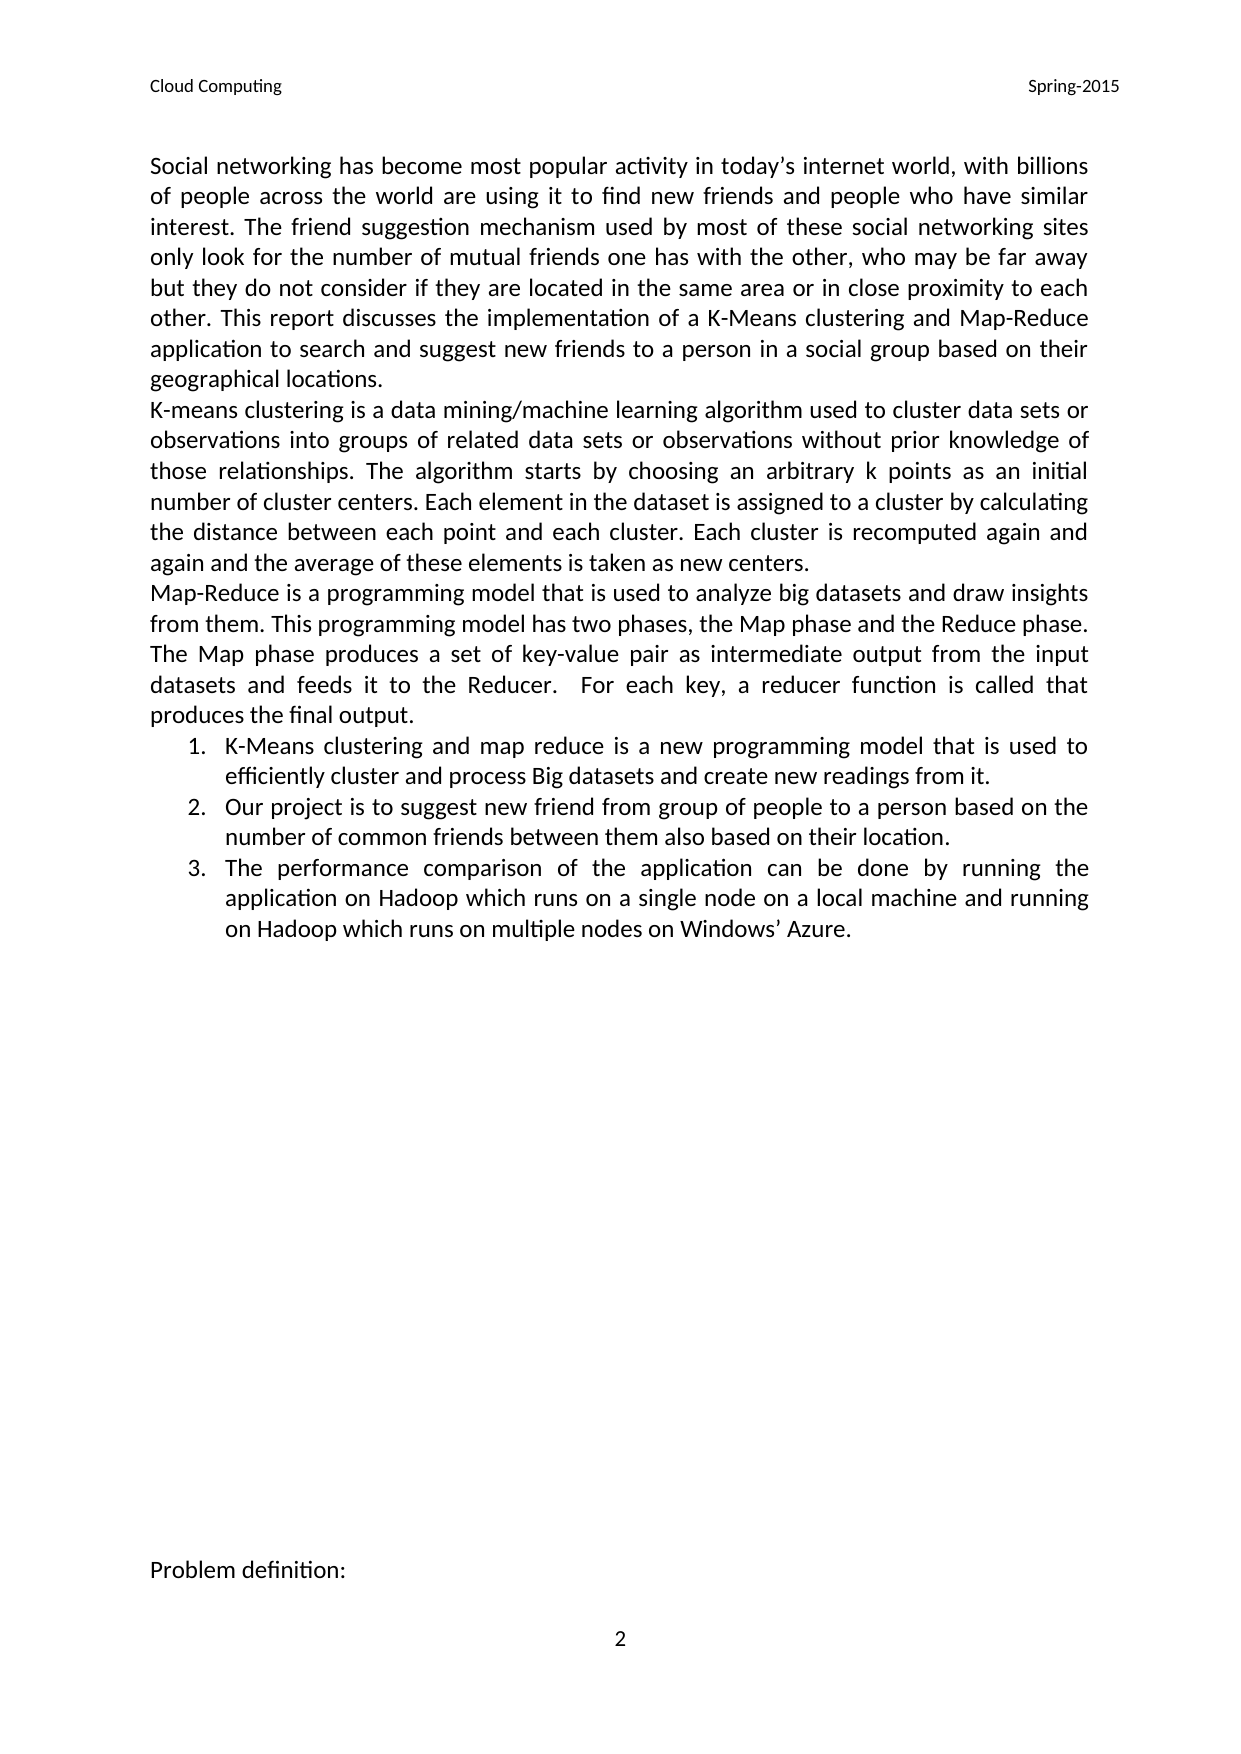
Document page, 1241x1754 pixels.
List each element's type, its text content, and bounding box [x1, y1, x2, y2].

list K-Means clustering and map reduce is a new programming model that is used to efficiently cluster and process Big datasets and create new readings from it. [187, 730, 1090, 791]
text K-means clustering is a data mining/machine learning algorithm used to cluster data sets or observations into groups of related data sets or observations without prior knowledge of those relationships. The algorithm starts by choosing an arbitrary k points as an initial number of cluster centers. Each element in the dataset is assigned to a cluster by calculating the distance between each point and each cluster. Each cluster is recomputed again and again and the average of these elements is taken as new centers. [150, 394, 1090, 577]
text Social networking has become most popular activity in today’s internet world, with billions of people across the world are using it to find new friends and people who have similar interest. The friend suggestion mechanism used by most of these social networking sites only look for the number of mutual friends one has with the other, who may be far away but they do not consider if they are located in the same area or in close proximity to each other. This report discusses the implementation of a K-Means clustering and Map-Reduce application to search and suggest new friends to a person in a social group based on their geographical locations. [150, 150, 1090, 394]
text Problem definition: [150, 1554, 1090, 1584]
list Our project is to suggest new friend from group of people to a person based on the number of common friends between them also based on their location. [187, 791, 1090, 852]
list The performance comparison of the application can be done by running the application on Hadoop which runs on a single node on a local machine and running on Hadoop which runs on multiple nodes on Windows’ Azure. [187, 852, 1090, 943]
text Map-Reduce is a programming model that is used to analyze big datasets and draw insights from them. This programming model has two phases, the Map phase and the Reduce phase. The Map phase produces a set of key-value pair as intermediate output from the input datasets and feeds it to the Reducer. For each key, a reducer function is called that produces the final output. [150, 577, 1090, 730]
